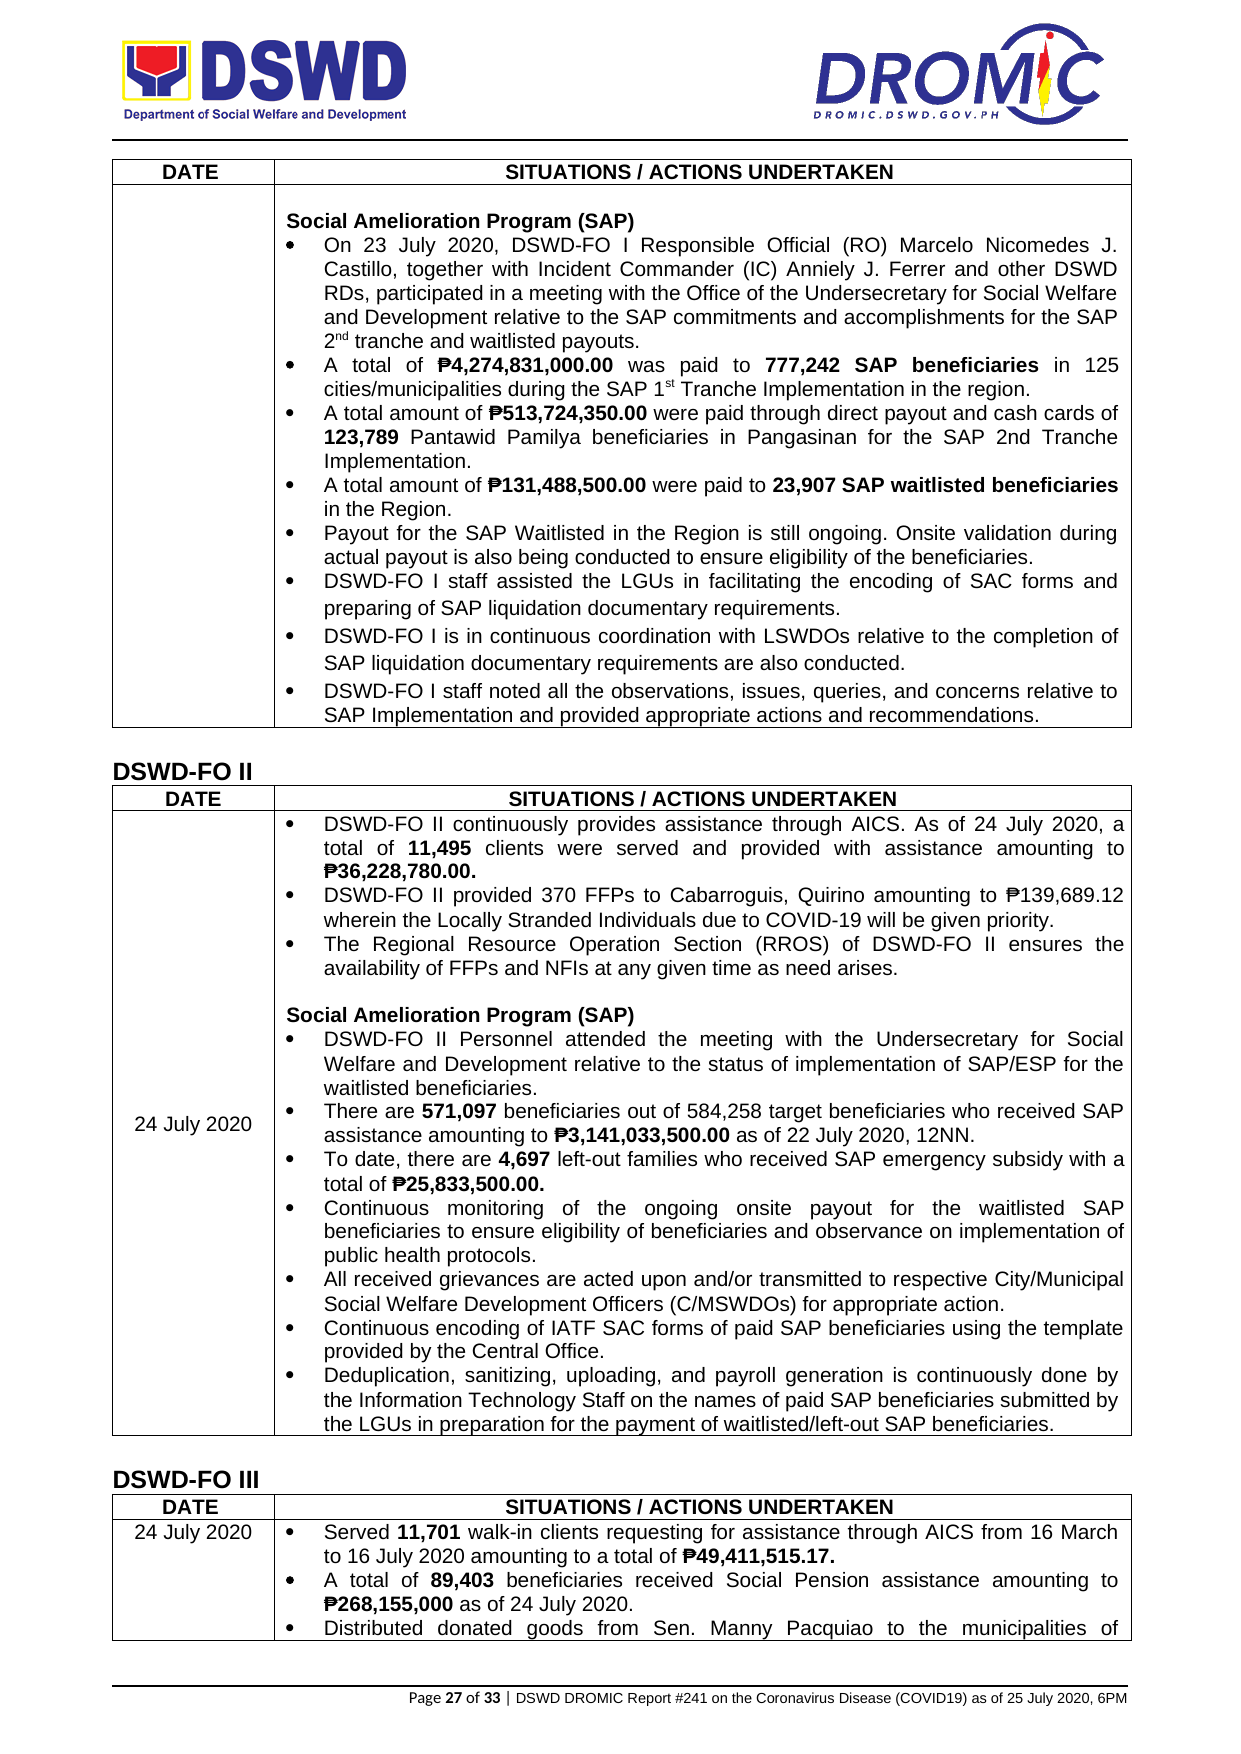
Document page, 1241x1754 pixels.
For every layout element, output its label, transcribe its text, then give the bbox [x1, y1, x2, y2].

text DSWD-FO III [112, 1465, 1122, 1494]
picture [781, 23, 1133, 125]
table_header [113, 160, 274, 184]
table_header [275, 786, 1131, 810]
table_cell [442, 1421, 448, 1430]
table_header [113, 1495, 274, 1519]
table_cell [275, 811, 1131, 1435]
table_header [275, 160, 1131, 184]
text DSWD-FO II [112, 757, 1128, 785]
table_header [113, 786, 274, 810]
picture [112, 37, 416, 125]
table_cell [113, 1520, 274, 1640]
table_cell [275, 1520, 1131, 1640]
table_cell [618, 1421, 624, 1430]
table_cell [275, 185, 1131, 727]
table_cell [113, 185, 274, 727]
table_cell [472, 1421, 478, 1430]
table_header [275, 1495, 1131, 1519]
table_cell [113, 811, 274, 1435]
